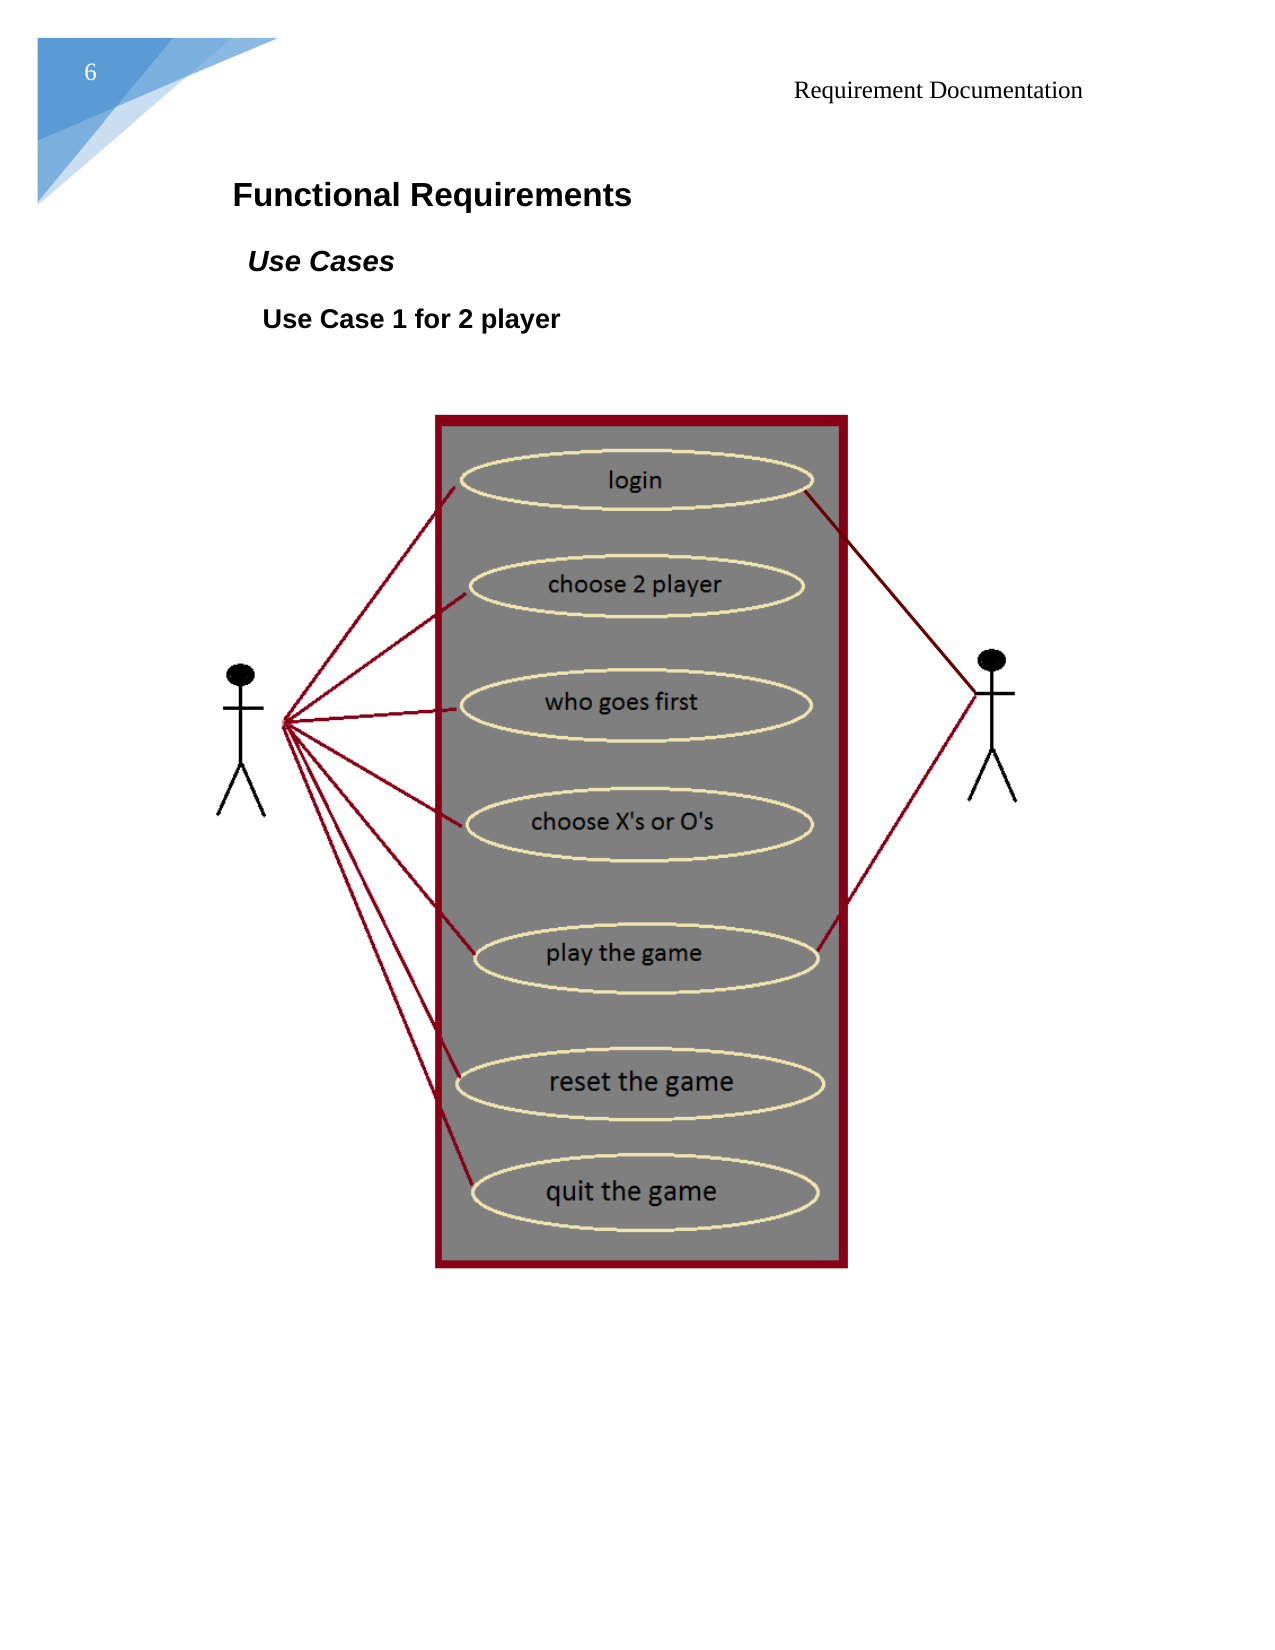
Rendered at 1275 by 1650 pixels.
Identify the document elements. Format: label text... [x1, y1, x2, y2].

picture [187, 398, 1086, 1326]
picture [37, 37, 279, 206]
subtitle Use Cases [187, 244, 1087, 278]
subtitle Functional Requirements [187, 175, 1087, 213]
subtitle Use Case 1 for 2 player [187, 303, 1087, 334]
